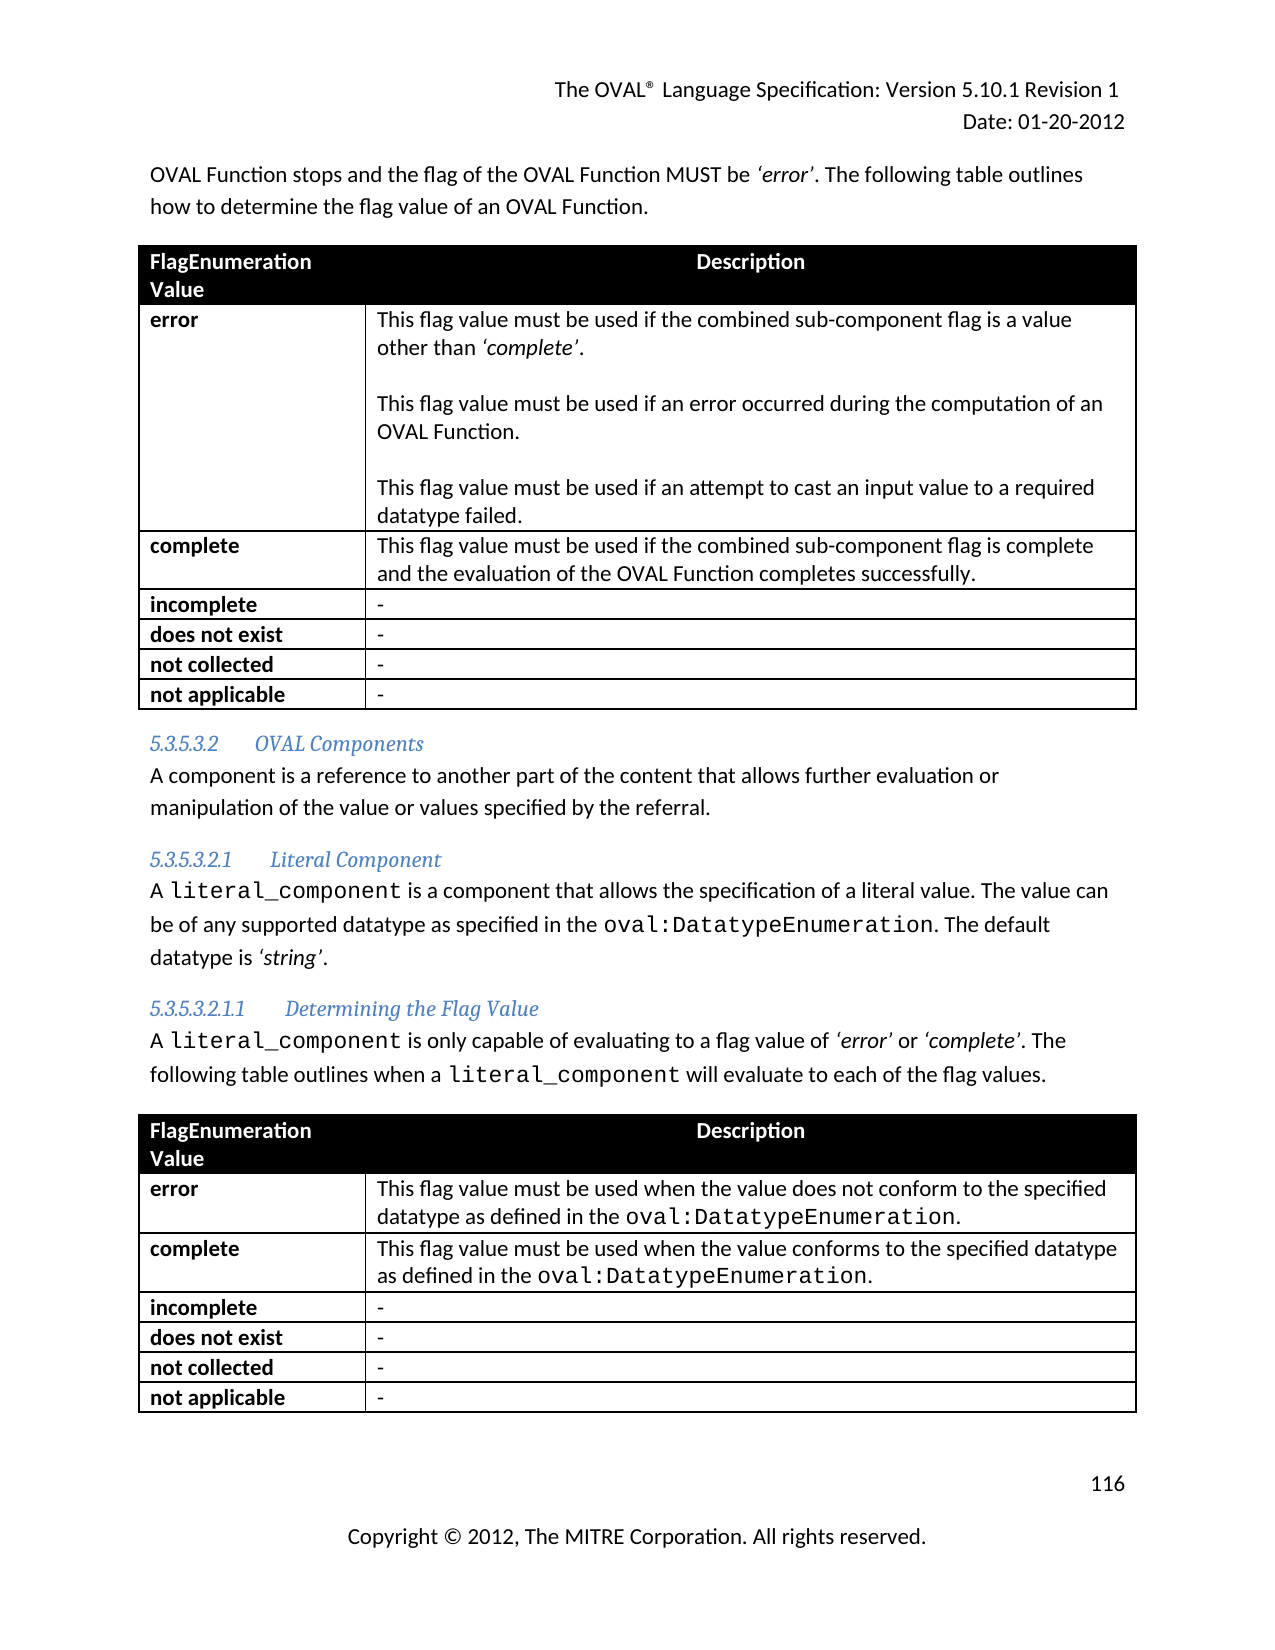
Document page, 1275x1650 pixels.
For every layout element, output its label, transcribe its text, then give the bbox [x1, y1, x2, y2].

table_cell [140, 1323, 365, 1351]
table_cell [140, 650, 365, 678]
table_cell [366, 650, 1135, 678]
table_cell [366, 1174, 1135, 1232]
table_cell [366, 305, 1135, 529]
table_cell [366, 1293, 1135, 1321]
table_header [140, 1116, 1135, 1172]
subtitle Literal Component [150, 846, 1125, 873]
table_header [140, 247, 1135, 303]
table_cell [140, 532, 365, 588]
subtitle OVAL Components [150, 731, 1125, 757]
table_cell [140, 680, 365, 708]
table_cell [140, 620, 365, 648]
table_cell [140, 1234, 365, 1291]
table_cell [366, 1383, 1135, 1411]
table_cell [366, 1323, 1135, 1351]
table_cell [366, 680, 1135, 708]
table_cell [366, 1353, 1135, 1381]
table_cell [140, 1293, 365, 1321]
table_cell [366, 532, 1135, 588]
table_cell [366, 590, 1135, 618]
text A literal_component is only capable of evaluating to a flag value of ‘error’ or ‘complete’. The following table outlines when a literal_component will evaluate to each of the flag values. [150, 1026, 1125, 1089]
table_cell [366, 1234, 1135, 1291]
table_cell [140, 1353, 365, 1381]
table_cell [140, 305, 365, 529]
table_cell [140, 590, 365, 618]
text A literal_component is a component that allows the specification of a literal value. The value can be of any supported datatype as specified in the oval:DatatypeEnumeration. The default datatype is ‘string’. [150, 877, 1125, 971]
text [150, 160, 1125, 220]
subtitle Determining the Flag Value [150, 996, 1125, 1023]
text A component is a reference to another part of the content that allows further evaluation or manipulation of the value or values specified by the referral. [150, 761, 1125, 821]
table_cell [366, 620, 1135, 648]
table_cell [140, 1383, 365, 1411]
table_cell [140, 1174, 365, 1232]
